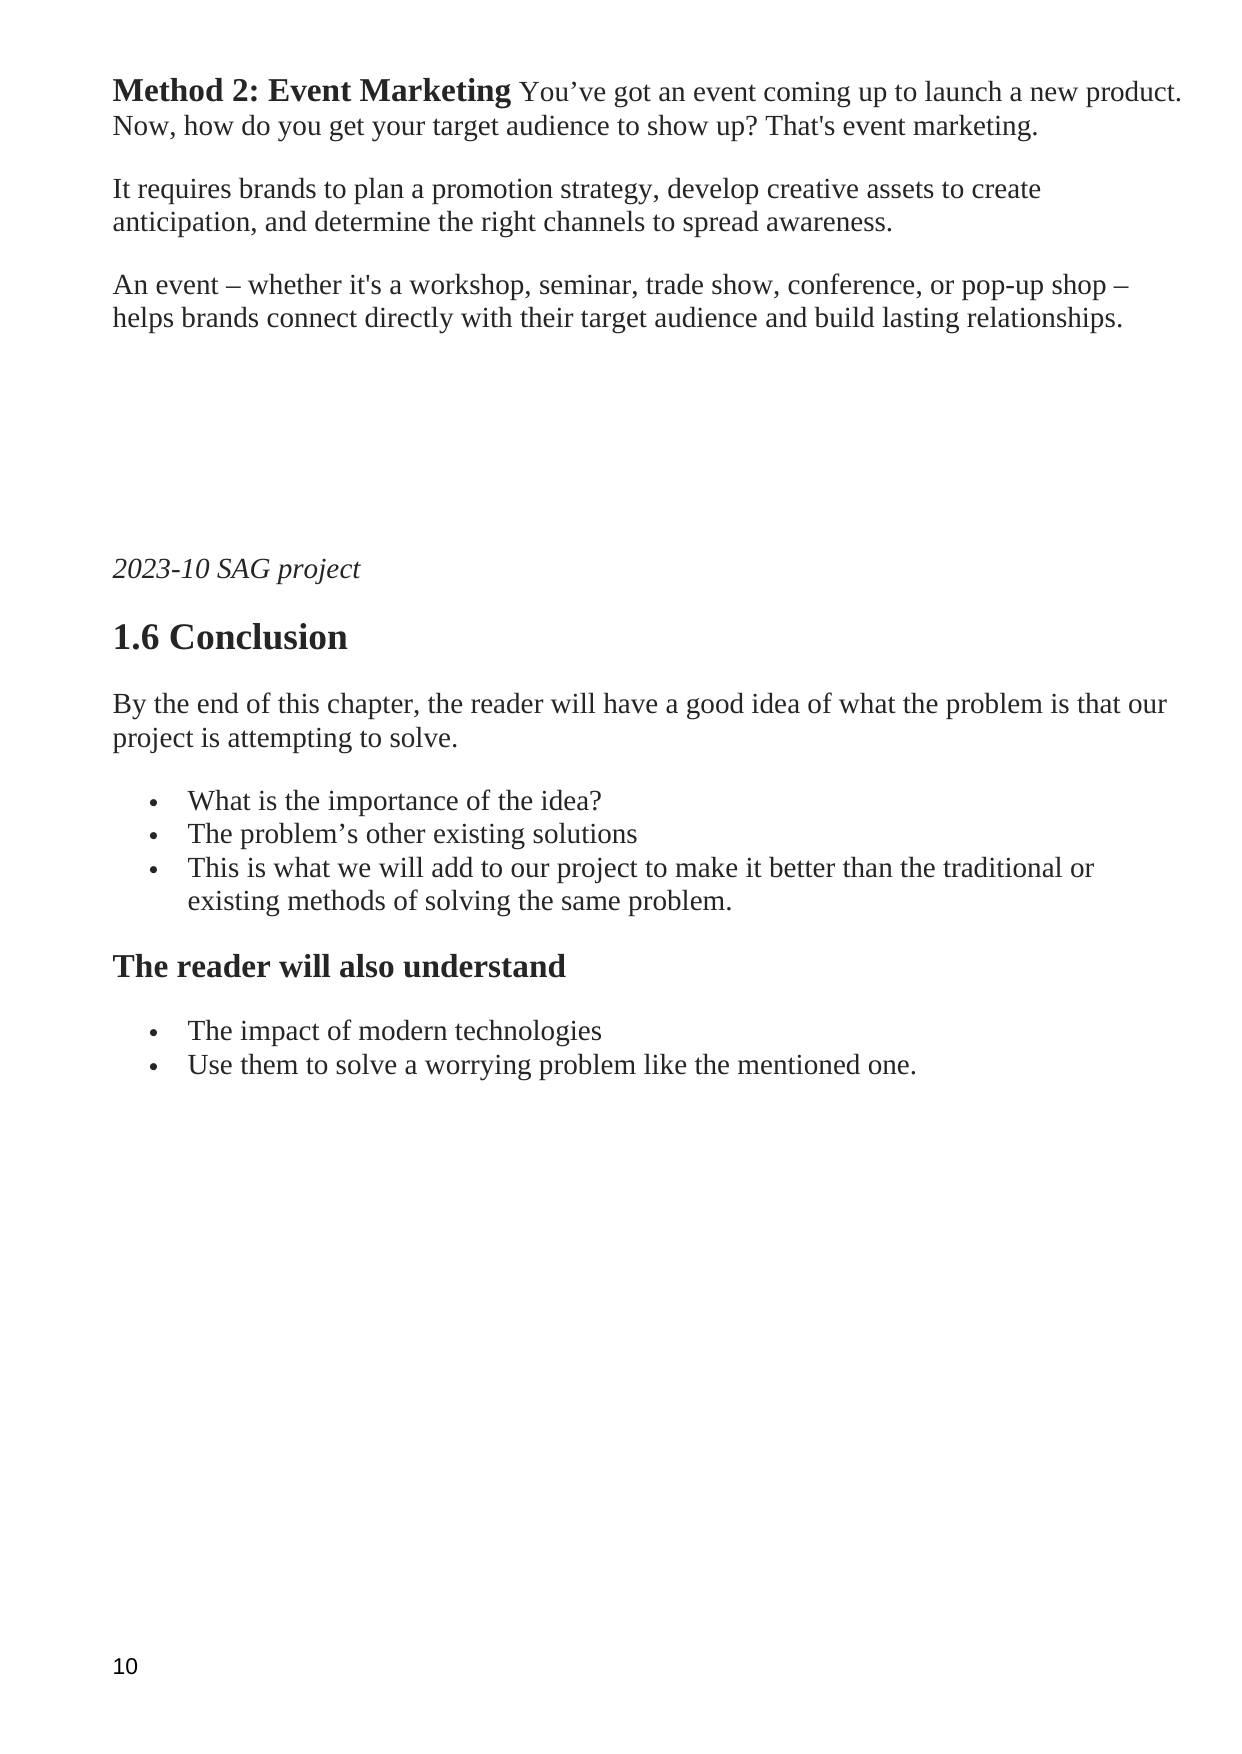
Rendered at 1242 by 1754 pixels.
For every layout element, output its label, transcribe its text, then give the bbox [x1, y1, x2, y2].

text An event – whether it's a workshop, seminar, trade show, conference, or pop-up shop – helps brands connect directly with their target audience and build lasting relationships. [112, 267, 1193, 334]
text 2023-10 SAG project [112, 551, 1193, 585]
list The impact of modern technologies [150, 1013, 1193, 1047]
text 1.6 Conclusion [112, 614, 1193, 657]
text Method 2: Event Marketing You’ve got an event coming up to launch a new product. Now, how do you get your target audience to show up? That's event marketing. [112, 70, 1193, 142]
text The reader will also understand [112, 946, 1193, 984]
list Use them to solve a worrying problem like the mentioned one. [150, 1047, 1193, 1081]
list The problem’s other existing solutions [150, 816, 1193, 850]
list What is the importance of the idea? [150, 783, 1193, 816]
text By the end of this chapter, the reader will have a good idea of what the problem is that our project is attempting to solve. [112, 686, 1193, 753]
list This is what we will add to our project to make it better than the traditional or existing methods of solving the same problem. [150, 850, 1193, 917]
text It requires brands to plan a promotion strategy, develop creative assets to create anticipation, and determine the right channels to spread awareness. [112, 171, 1193, 238]
